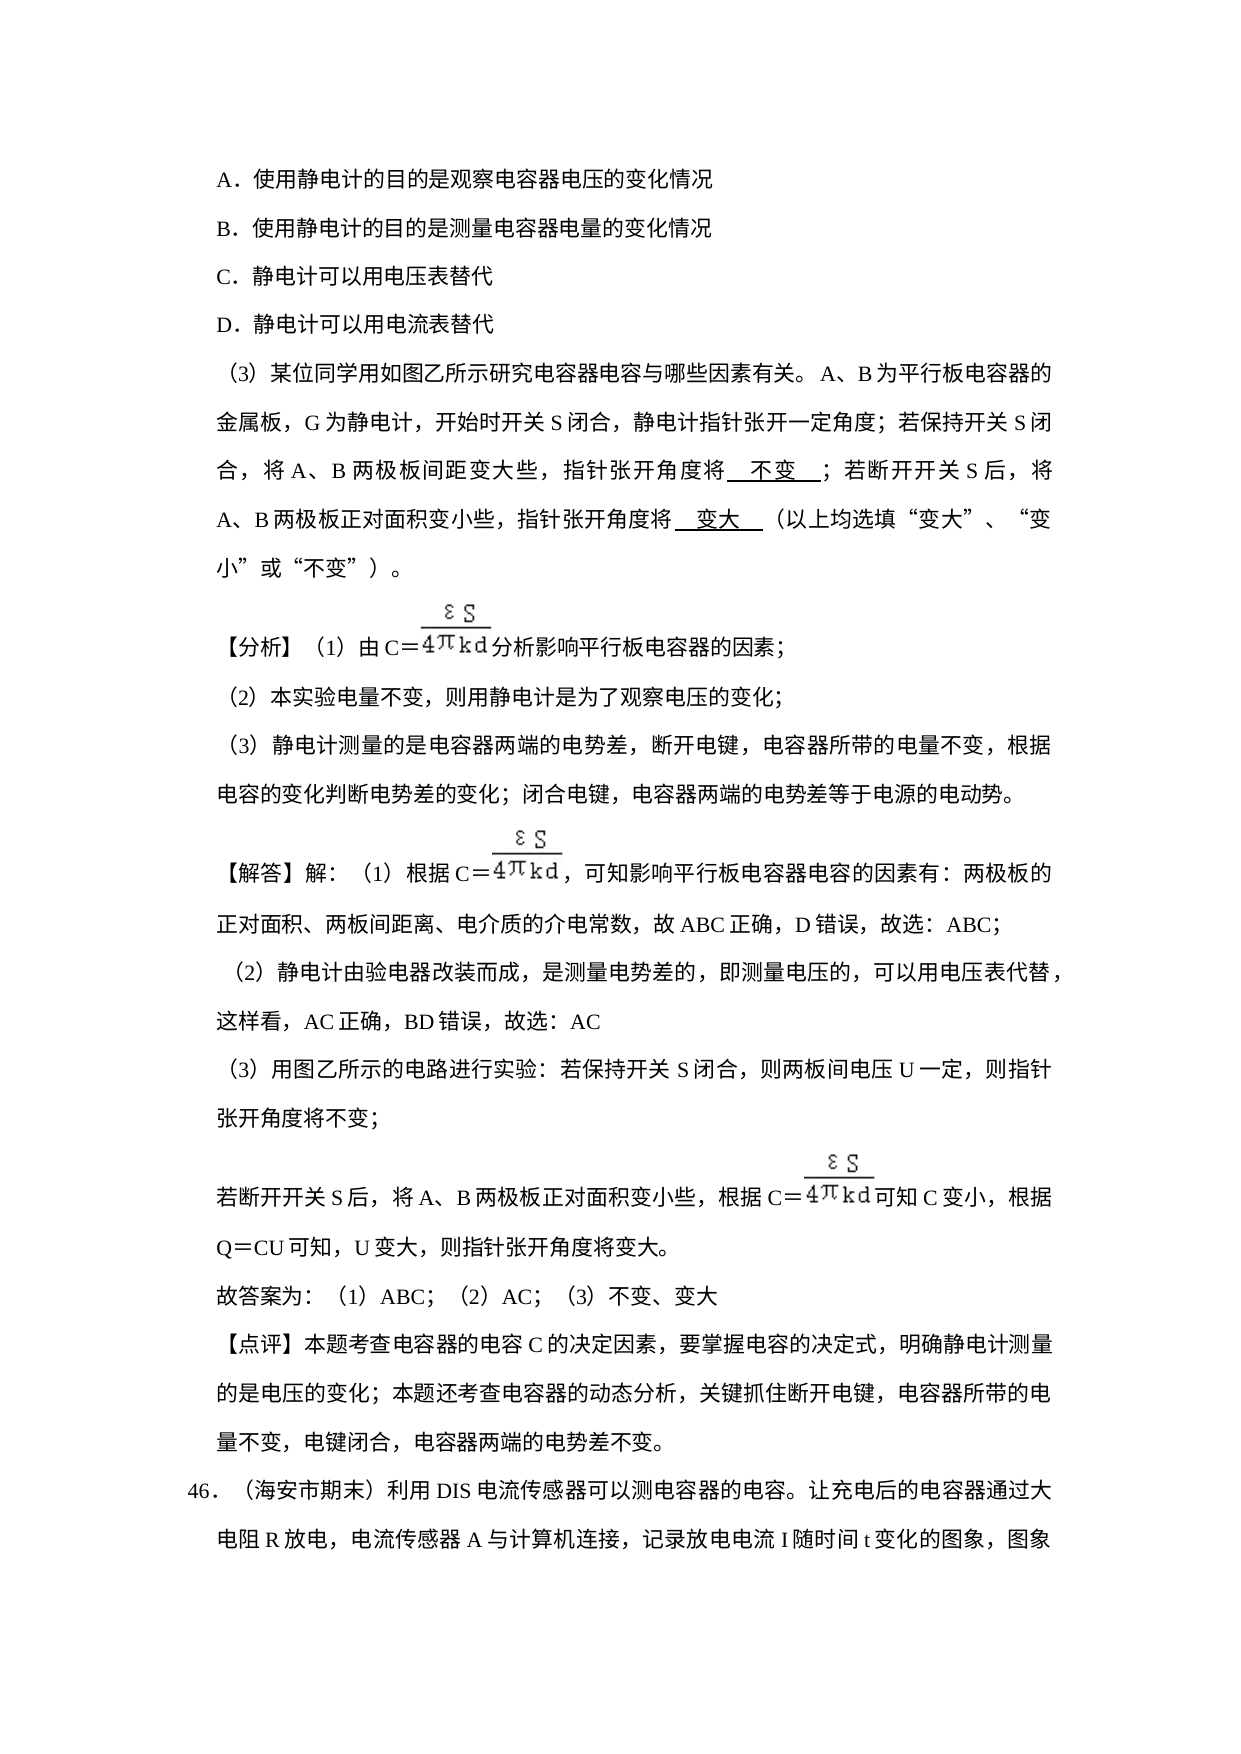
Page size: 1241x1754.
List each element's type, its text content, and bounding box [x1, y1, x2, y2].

text 故答案为：（1）ABC；（2）AC；（3）不变、变大 [216, 1278, 1053, 1311]
text D．静电计可以用电流表替代 [216, 307, 1053, 339]
text 【点评】本题考查电容器的电容C的决定因素，要掌握电容的决定式，明确静电计测量的是电压的变化；本题还考查电容器的动态分析，关键抓住断开电键，电容器所带的电量不变，电键闭合，电容器两端的电势差不变。 [216, 1327, 1053, 1457]
text （2）静电计由验电器改装而成，是测量电势差的，即测量电压的，可以用电压表代替，这样看，AC正确，BD错误，故选：AC [216, 954, 1053, 1036]
text 【解答】解：（1）根据C＝，可知影响平行板电容器电容的因素有：两极板的正对面积、两板间距离、电介质的介电常数，故ABC正确，D错误，故选：ABC； [216, 825, 1053, 939]
text 若断开开关S后，将A、B两极板正对面积变小些，根据C＝可知C变小，根据Q＝CU可知，U变大，则指针张开角度将变大。 [216, 1149, 1053, 1262]
picture [420, 600, 492, 656]
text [187, 1472, 1053, 1554]
text C．静电计可以用电压表替代 [216, 259, 1053, 291]
text （3）用图乙所示的电路进行实验：若保持开关S闭合，则两板间电压U一定，则指针张开角度将不变； [216, 1052, 1053, 1133]
text A．使用静电计的目的是观察电容器电压的变化情况 [216, 162, 1053, 194]
text （3）静电计测量的是电容器两端的电势差，断开电键，电容器所带的电量不变，根据电容的变化判断电势差的变化；闭合电键，电容器两端的电势差等于电源的电动势。 [216, 728, 1053, 809]
picture [492, 826, 563, 882]
text B．使用静电计的目的是测量电容器电量的变化情况 [216, 210, 1053, 243]
picture [804, 1150, 875, 1206]
text （2）本实验电量不变，则用静电计是为了观察电压的变化； [216, 679, 1053, 712]
text 【分析】（1）由C＝分析影响平行板电容器的因素； [216, 599, 1053, 664]
text （3）某位同学用如图乙所示研究电容器电容与哪些因素有关。A、B为平行板电容器的金属板，G为静电计，开始时开关S闭合，静电计指针张开一定角度；若保持开关S闭合，将A、B两极板间距变大些，指针张开角度将 不变 ；若断开开关S后，将A、B两极板正对面积变小些，指针张开角度将 变大 （以上均选填“变大”、“变小”或“不变”）。 [216, 355, 1053, 583]
